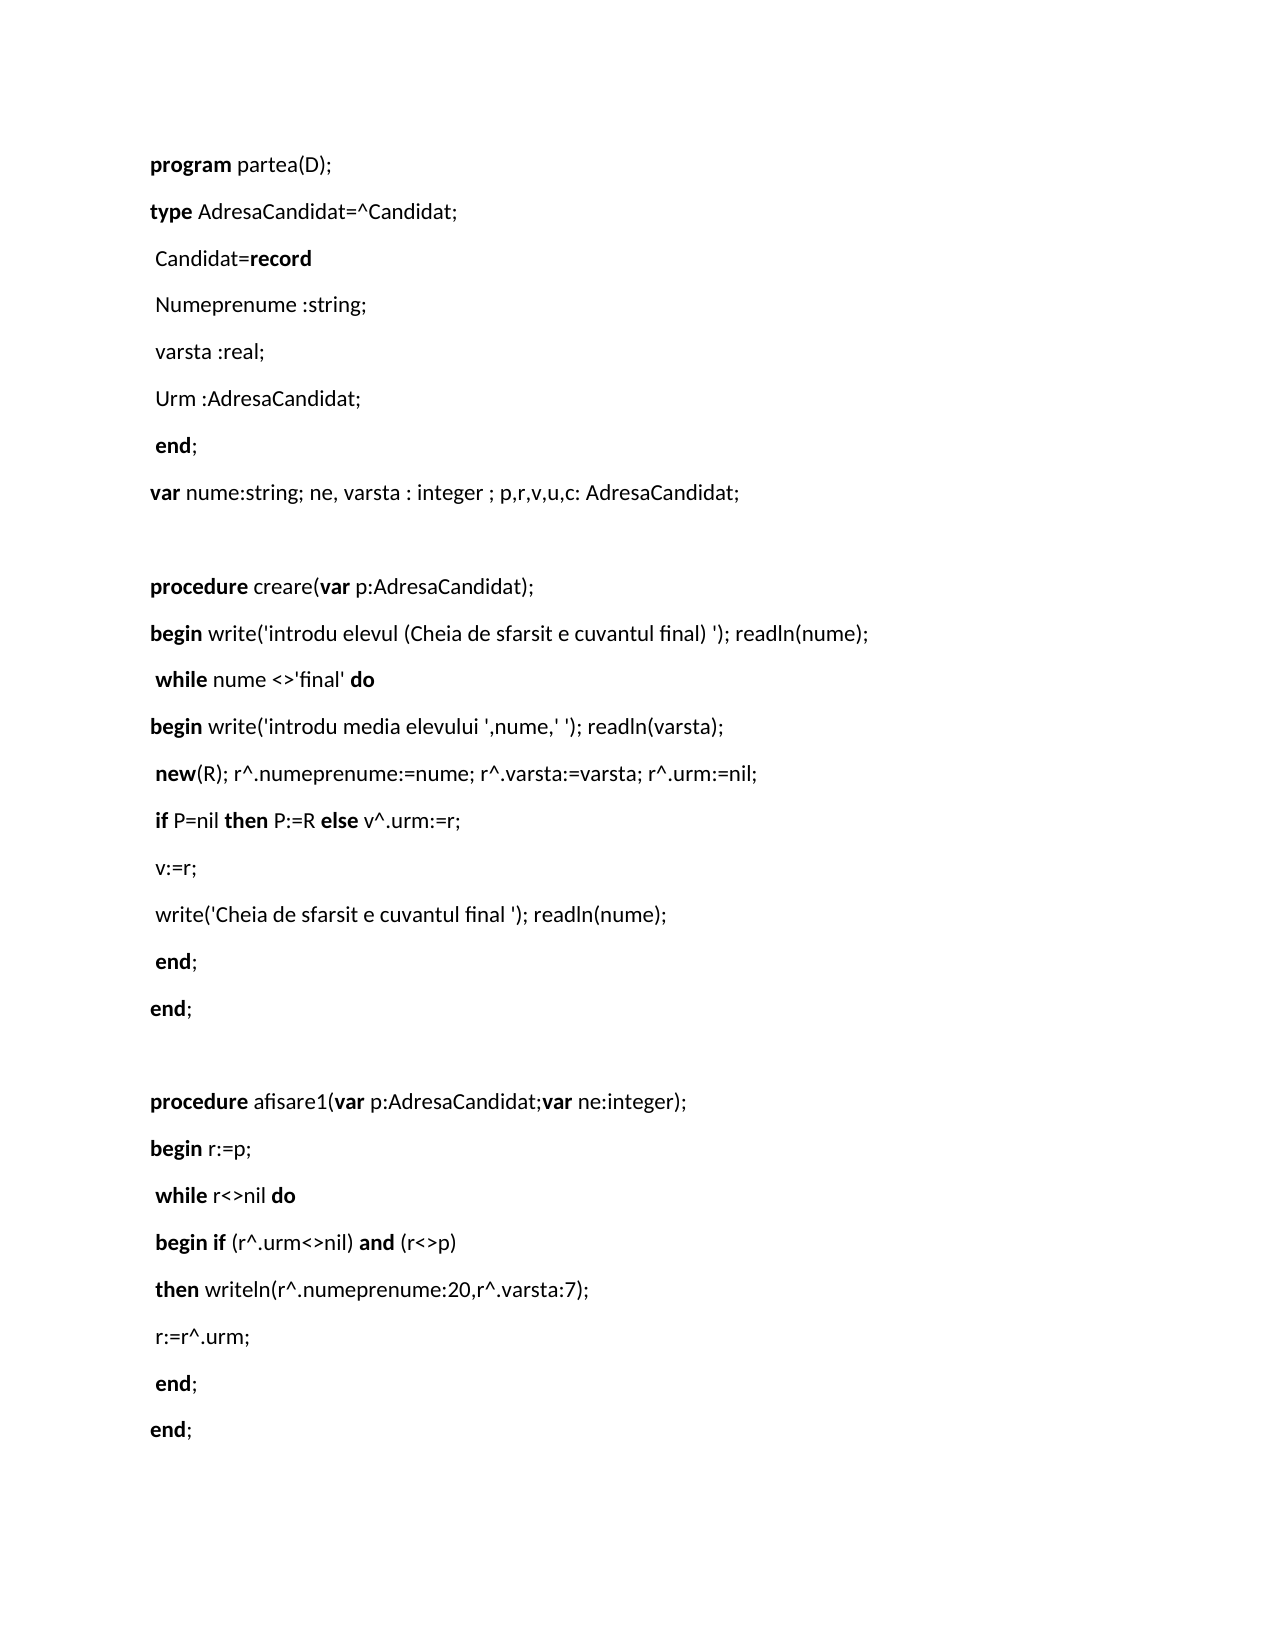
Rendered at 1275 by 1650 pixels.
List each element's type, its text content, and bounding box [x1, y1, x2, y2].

text write('Cheia de sfarsit e cuvantul final '); readln(nume); [150, 900, 1125, 928]
text Urm :AdresaCandidat; [150, 384, 1125, 412]
text v:=r; [150, 853, 1125, 881]
text var nume:string; ne, varsta : integer ; p,r,v,u,c: AdresaCandidat; [150, 478, 1125, 506]
text Numeprenume :string; [150, 291, 1125, 319]
text end; [150, 431, 1125, 459]
text r:=r^.urm; [150, 1322, 1125, 1350]
text Candidat=record [150, 244, 1125, 272]
text type AdresaCandidat=^Candidat; [150, 197, 1125, 225]
text end; [150, 947, 1125, 975]
text begin write('introdu elevul (Cheia de sfarsit e cuvantul final) '); readln(nume); [150, 619, 1125, 647]
text then writeln(r^.numeprenume:20,r^.varsta:7); [150, 1275, 1125, 1303]
text program partea(D); [150, 150, 1125, 178]
text end; [150, 994, 1125, 1022]
text procedure afisare1(var p:AdresaCandidat;var ne:integer); [150, 1087, 1125, 1116]
text while nume <>'final' do [150, 666, 1125, 694]
text begin if (r^.urm<>nil) and (r<>p) [150, 1228, 1125, 1256]
text if P=nil then P:=R else v^.urm:=r; [150, 806, 1125, 834]
text while r<>nil do [150, 1181, 1125, 1209]
text end; [150, 1416, 1125, 1444]
text begin write('introdu media elevului ',nume,' '); readln(varsta); [150, 712, 1125, 741]
text end; [150, 1369, 1125, 1397]
text procedure creare(var p:AdresaCandidat); [150, 572, 1125, 600]
text begin r:=p; [150, 1134, 1125, 1162]
text new(R); r^.numeprenume:=nume; r^.varsta:=varsta; r^.urm:=nil; [150, 759, 1125, 787]
text varsta :real; [150, 337, 1125, 366]
